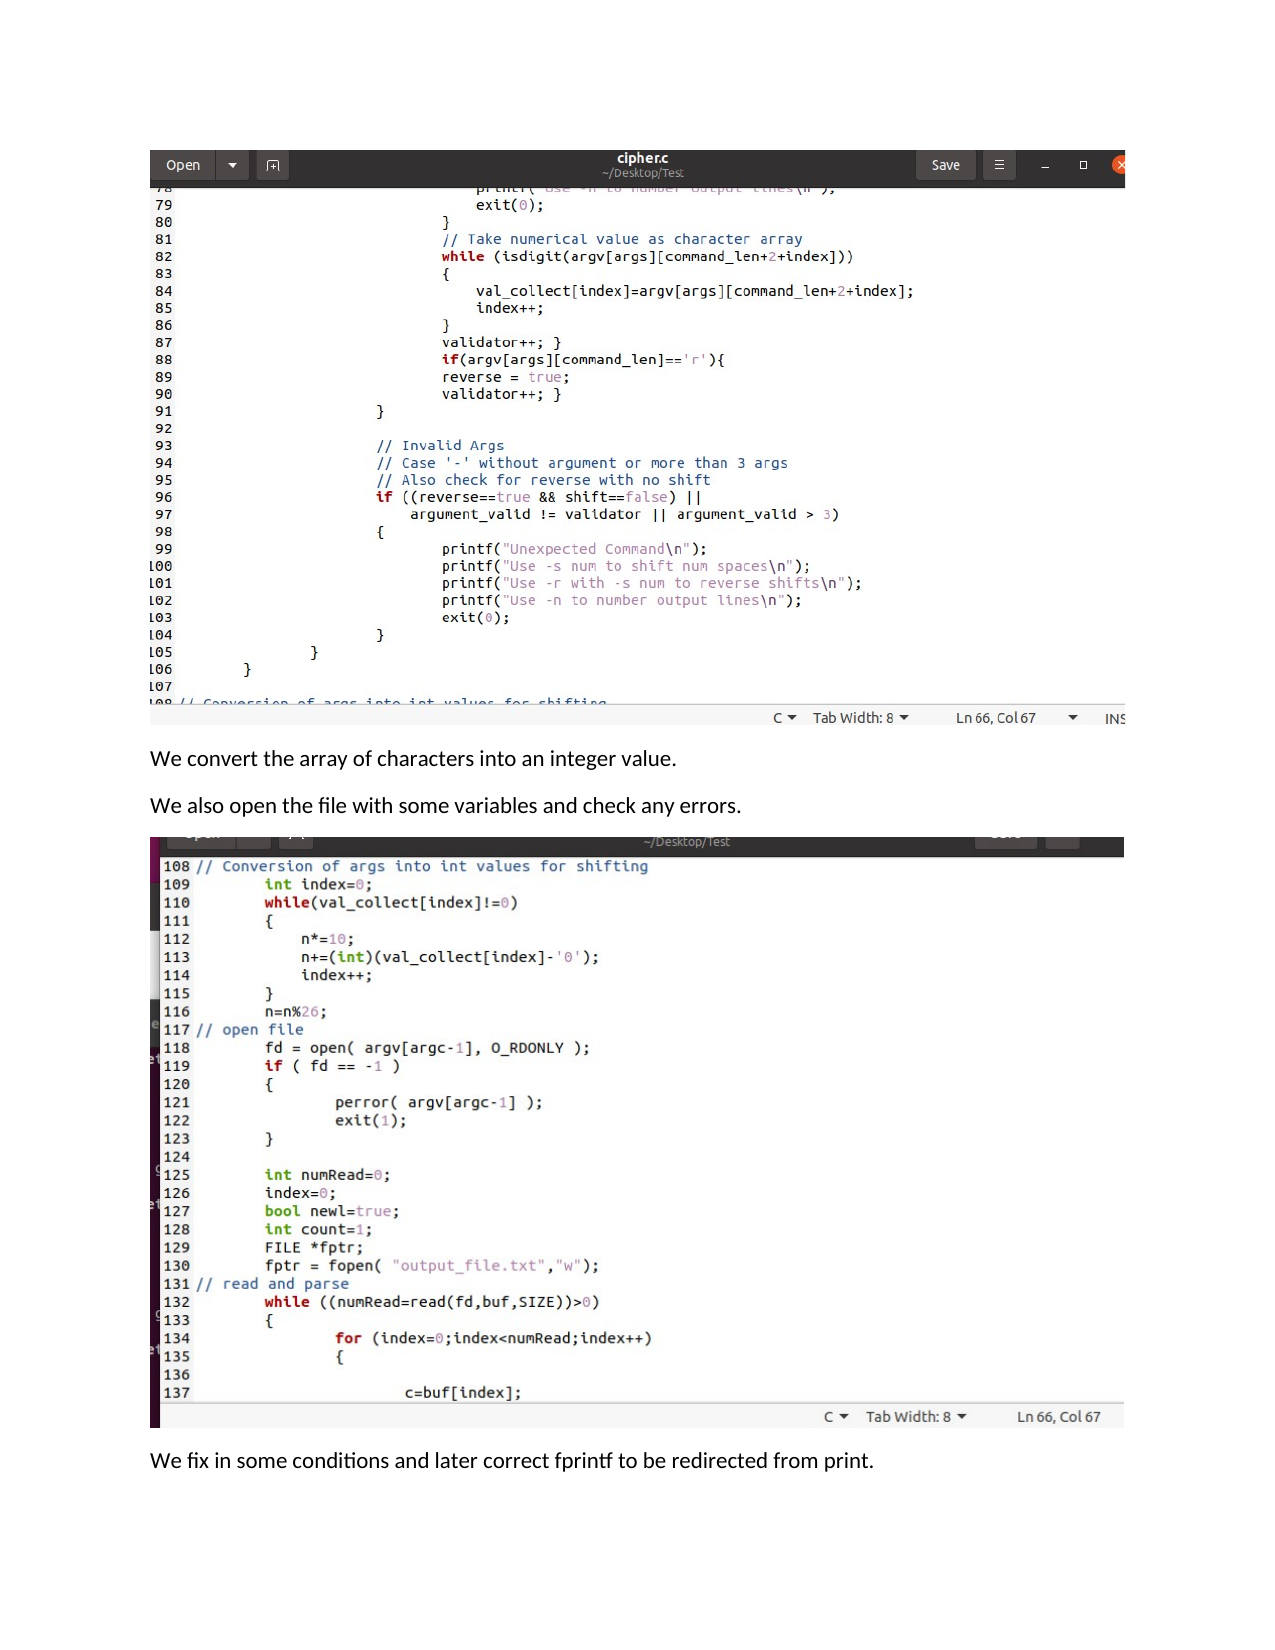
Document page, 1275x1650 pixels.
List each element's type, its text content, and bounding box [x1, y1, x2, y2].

picture [150, 837, 1124, 1428]
text We fix in some conditions and later correct fprintf to be redirected from print. [150, 1446, 1125, 1474]
text We convert the array of characters into an integer value. [150, 744, 1125, 772]
text We also open the file with some variables and check any errors. [150, 791, 1125, 819]
picture [150, 150, 1125, 725]
